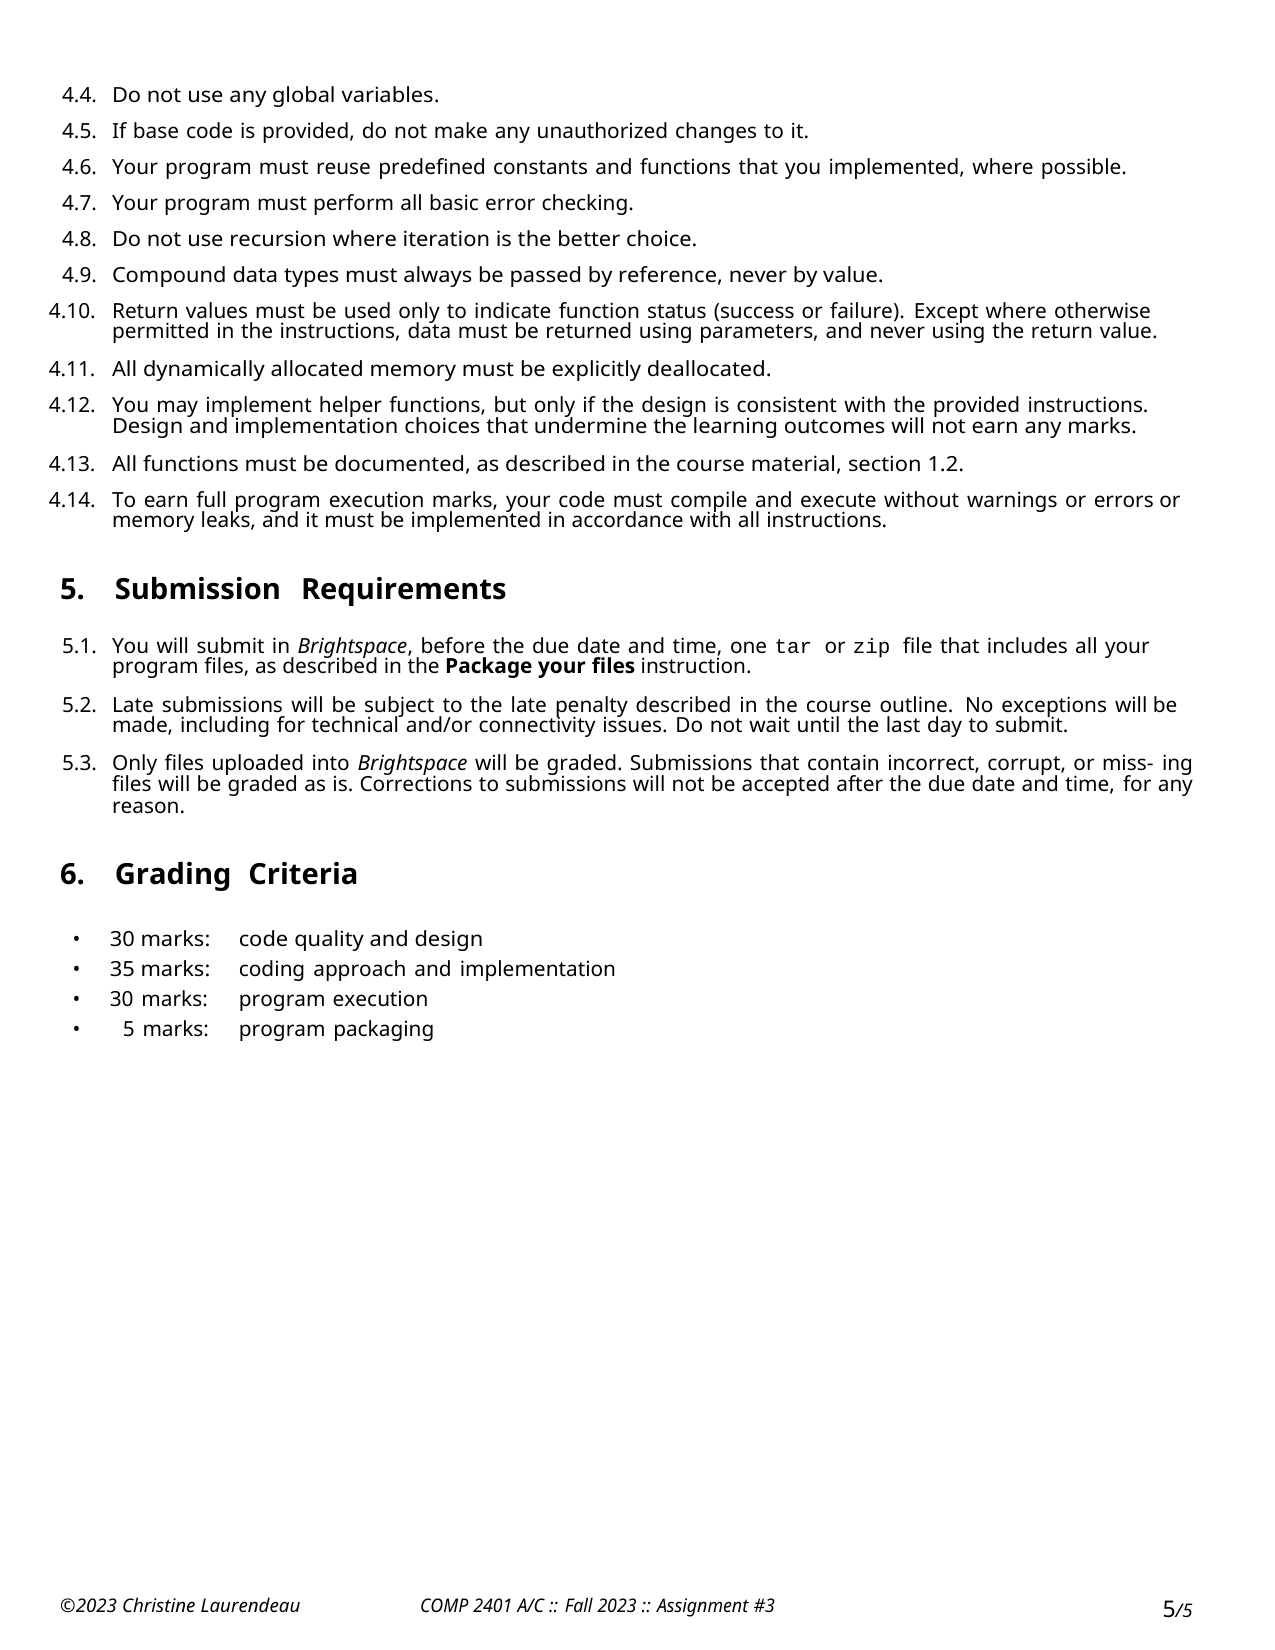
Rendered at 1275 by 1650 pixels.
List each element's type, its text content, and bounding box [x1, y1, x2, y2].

subtitle Grading Criteria [60, 853, 1204, 893]
list Only files uploaded into Brightspace will be graded. Submissions that contain incorrect, corrupt, or miss- ing files will be graded as is. Corrections to submissions will not be accepted after the due date and time, for any reason. [62, 753, 1193, 819]
list Your program must perform all basic error checking. [62, 188, 1204, 216]
list Return values must be used only to indicate function status (success or failure). Except where otherwise permitted in the instructions, data must be returned using parameters, and never using the return value. [49, 301, 1193, 345]
list All dynamically allocated memory must be explicitly deallocated. [48, 354, 1204, 383]
list Do not use recursion where iteration is the better choice. [62, 224, 1204, 252]
subtitle Submission Requirements [60, 568, 1204, 608]
list You will submit in Brightspace, before the due date and time, one tar or zip file that includes all your program files, as described in the Package your files instruction. [62, 636, 1193, 680]
list 35 marks: coding approach and implementation [72, 952, 1204, 982]
list If base code is provided, do not make any unauthorized changes to it. [62, 116, 1204, 145]
list Compound data types must always be passed by reference, never by value. [62, 260, 1204, 288]
list You may implement helper functions, but only if the design is consistent with the provided instructions. Design and implementation choices that undermine the learning outcomes will not earn any marks. [49, 395, 1193, 439]
list 30 marks: program execution [72, 982, 1204, 1012]
list 30 marks: code quality and design [72, 921, 1204, 952]
list 5 marks: program packaging [72, 1012, 1204, 1043]
list To earn full program execution marks, your code must compile and execute without warnings or errors or memory leaks, and it must be implemented in accordance with all instructions. [49, 489, 1193, 534]
list Your program must reuse predefined constants and functions that you implemented, where possible. [62, 152, 1204, 181]
list All functions must be documented, as described in the course material, section 1.2. [48, 449, 1204, 477]
list Late submissions will be subject to the late penalty described in the course outline. No exceptions will be made, including for technical and/or connectivity issues. Do not wait until the last day to submit. [62, 694, 1193, 739]
list Do not use any global variables. [62, 80, 1204, 109]
